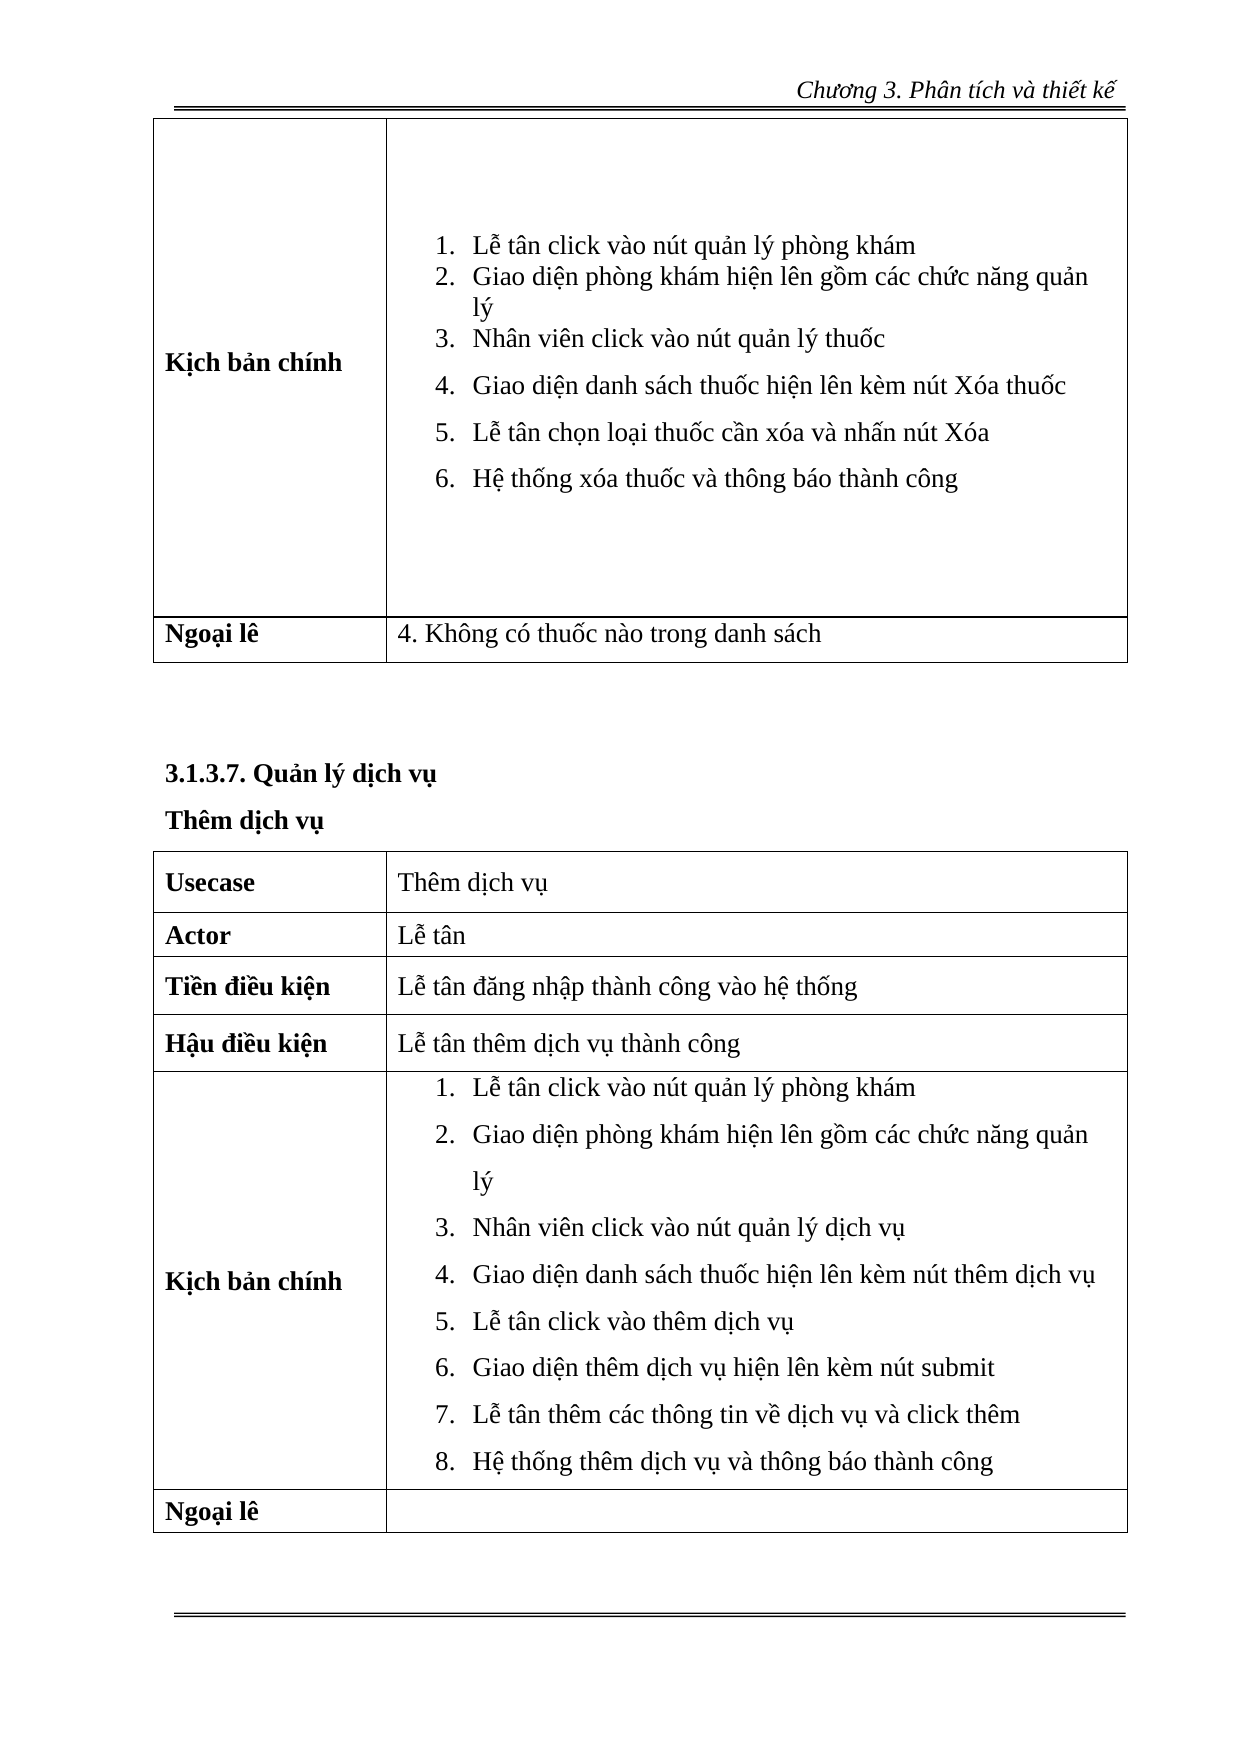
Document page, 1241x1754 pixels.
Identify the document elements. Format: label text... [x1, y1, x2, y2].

table_cell Ngoại lê [154, 618, 386, 662]
table_cell Kịch bản chính [154, 119, 386, 616]
table_cell Kịch bản chính [154, 1072, 386, 1489]
table_cell Lễ tân click vào nút quản lý phòng khám Giao diện phòng khám hiện lên gồm các chức năng quản lý Nhân viên click vào nút quản lý thuốc Giao diện danh sách thuốc hiện lên kèm nút Xóa thuốc Lễ tân chọn loại thuốc cần xóa và nhấn nút Xóa Hệ thống xóa thuốc và thông báo thành công [387, 119, 1127, 616]
table_cell Lễ tân [387, 913, 1127, 956]
subtitle Thêm dịch vụ [165, 804, 1134, 836]
table_cell Ngoại lê [154, 1490, 386, 1532]
table_cell Lễ tân đăng nhập thành công vào hệ thống [387, 957, 1127, 1013]
table_cell 4. Không có thuốc nào trong danh sách [387, 618, 1127, 662]
subtitle 3.1.3.7. Quản lý dịch vụ [165, 757, 1134, 788]
table_cell Lễ tân click vào nút quản lý phòng khám Giao diện phòng khám hiện lên gồm các chức năng quản lý Nhân viên click vào nút quản lý dịch vụ Giao diện danh sách thuốc hiện lên kèm nút thêm dịch vụ Lễ tân click vào thêm dịch vụ Giao diện thêm dịch vụ hiện lên kèm nút submit Lễ tân thêm các thông tin về dịch vụ và click thêm Hệ thống thêm dịch vụ và thông báo thành công [387, 1072, 1127, 1489]
table_cell Hậu điều kiện [154, 1015, 386, 1071]
table_cell Lễ tân thêm dịch vụ thành công [387, 1015, 1127, 1071]
table_cell [387, 1490, 1127, 1532]
table_cell Tiền điều kiện [154, 957, 386, 1013]
table_header Thêm dịch vụ [387, 852, 1127, 912]
table_header Usecase [154, 852, 386, 912]
table_cell Actor [154, 913, 386, 956]
